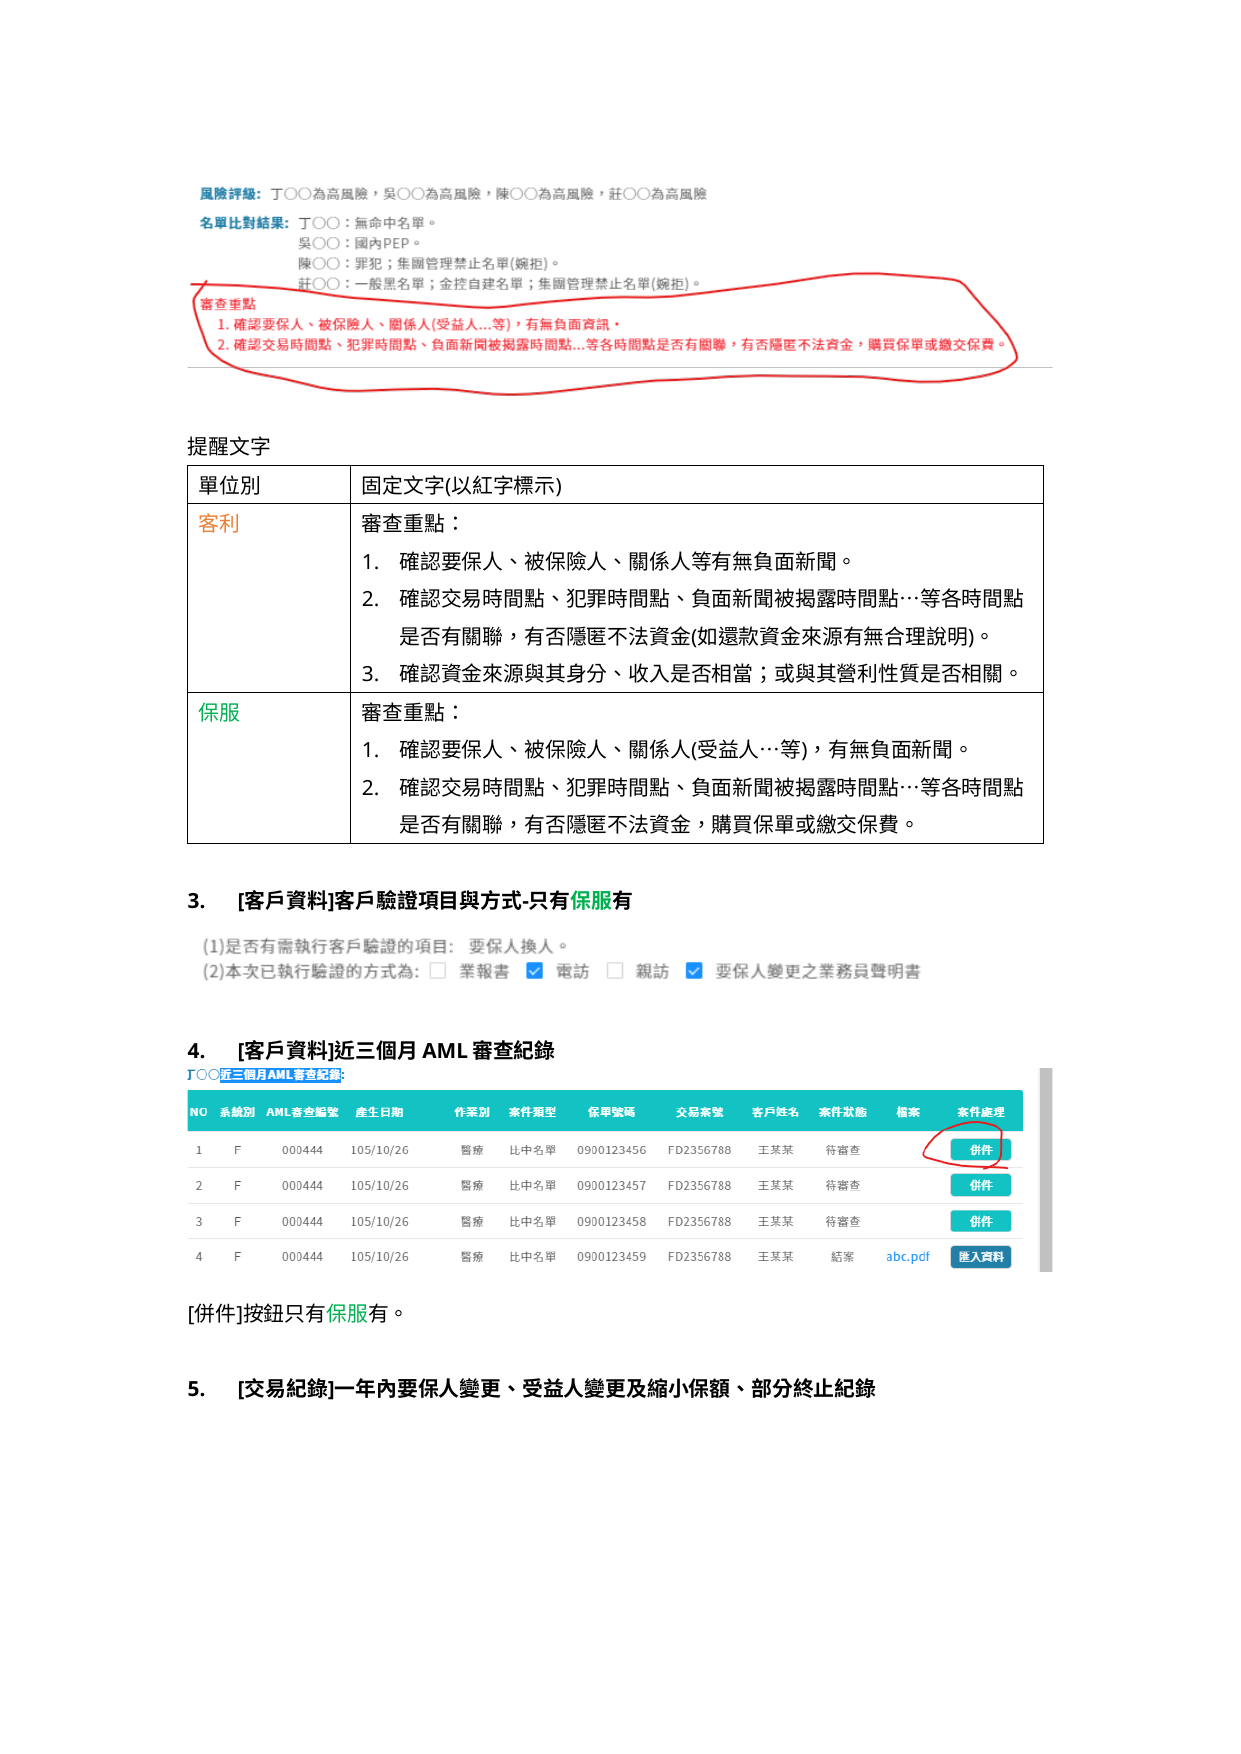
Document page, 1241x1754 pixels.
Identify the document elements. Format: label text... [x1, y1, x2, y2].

text [併件]按鈕只有保服有。 [187, 1294, 1053, 1331]
list [客戶資料]近三個月AML審查紀錄 [187, 1031, 1053, 1068]
table_cell 保服 [188, 693, 350, 843]
list [客戶資料]客戶驗證項目與方式-只有保服有 [187, 881, 1053, 918]
table_cell 客利 [188, 504, 350, 692]
table_header 單位別 [188, 466, 350, 503]
table_header 固定文字(以紅字標示) [351, 466, 1043, 503]
list [交易紀錄]一年內要保人變更、受益人變更及縮小保額、部分終止紀錄 [187, 1369, 1053, 1406]
picture [187, 164, 1053, 398]
table_cell 審查重點： 確認要保人、被保險人、關係人等有無負面新聞。 確認交易時間點、犯罪時間點、負面新聞被揭露時間點…等各時間點是否有關聯，有否隱匿不法資金(如還款資金來源有無合理說明)。 確認資金來源與其身分、收入是否相當；或與其營利性質是否相關。 [351, 504, 1043, 692]
picture [187, 918, 1053, 997]
picture [187, 1068, 1053, 1272]
text 提醒文字 [187, 427, 1028, 464]
table_cell 審查重點： 確認要保人、被保險人、關係人(受益人…等)，有無負面新聞。 確認交易時間點、犯罪時間點、負面新聞被揭露時間點…等各時間點是否有關聯，有否隱匿不法資金，購買保單或繳交保費。 [351, 693, 1043, 843]
